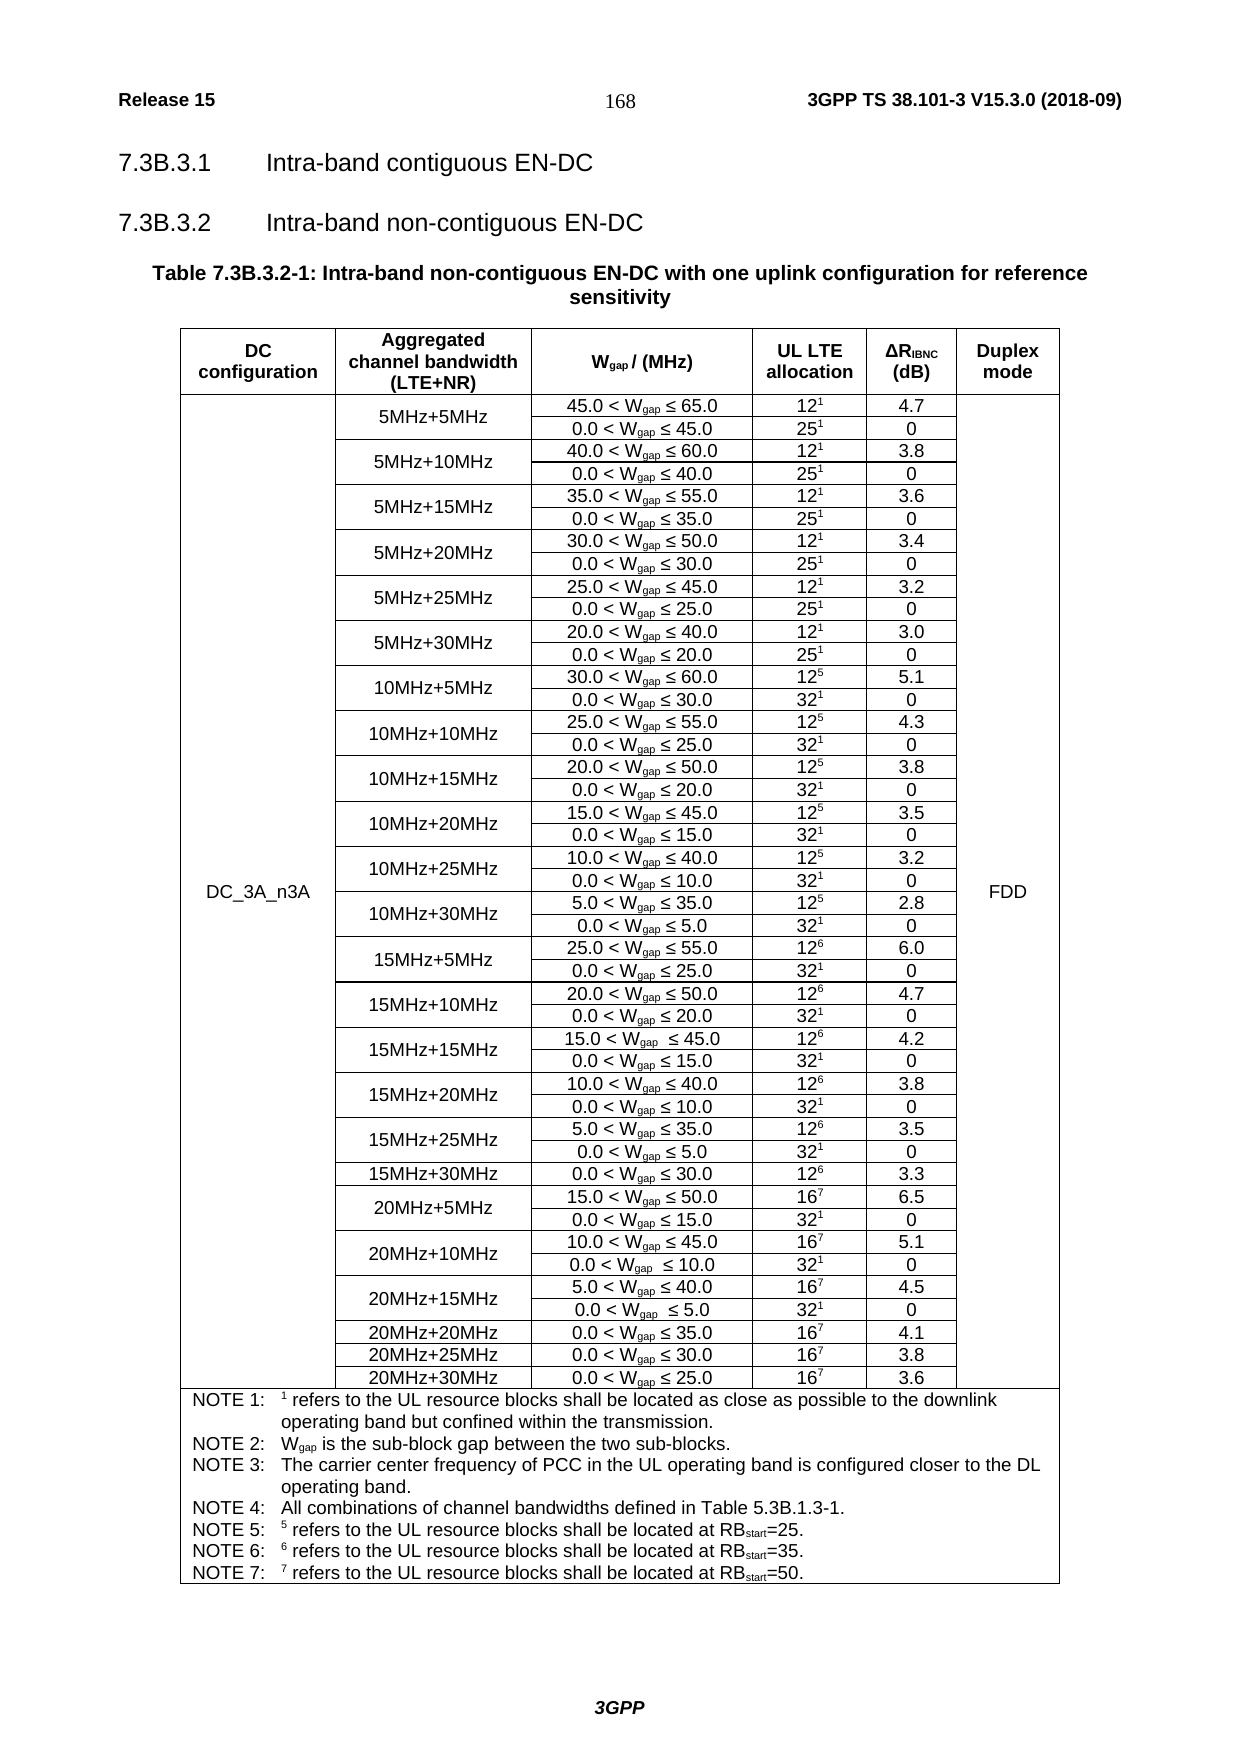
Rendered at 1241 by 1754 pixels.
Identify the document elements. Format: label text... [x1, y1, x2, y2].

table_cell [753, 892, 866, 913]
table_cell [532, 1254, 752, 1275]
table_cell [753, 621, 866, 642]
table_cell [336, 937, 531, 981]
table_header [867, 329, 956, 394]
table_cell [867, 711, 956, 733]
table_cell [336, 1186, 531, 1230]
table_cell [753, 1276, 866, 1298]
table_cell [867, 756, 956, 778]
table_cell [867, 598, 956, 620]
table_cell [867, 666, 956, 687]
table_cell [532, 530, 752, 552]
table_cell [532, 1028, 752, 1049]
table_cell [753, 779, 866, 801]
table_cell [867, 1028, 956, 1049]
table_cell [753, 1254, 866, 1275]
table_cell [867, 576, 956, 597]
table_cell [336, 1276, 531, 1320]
text Table 7.3B.3.2-1: Intra-band non-contiguous EN-DC with one uplink configuration for reference sensitivity [118, 261, 1122, 309]
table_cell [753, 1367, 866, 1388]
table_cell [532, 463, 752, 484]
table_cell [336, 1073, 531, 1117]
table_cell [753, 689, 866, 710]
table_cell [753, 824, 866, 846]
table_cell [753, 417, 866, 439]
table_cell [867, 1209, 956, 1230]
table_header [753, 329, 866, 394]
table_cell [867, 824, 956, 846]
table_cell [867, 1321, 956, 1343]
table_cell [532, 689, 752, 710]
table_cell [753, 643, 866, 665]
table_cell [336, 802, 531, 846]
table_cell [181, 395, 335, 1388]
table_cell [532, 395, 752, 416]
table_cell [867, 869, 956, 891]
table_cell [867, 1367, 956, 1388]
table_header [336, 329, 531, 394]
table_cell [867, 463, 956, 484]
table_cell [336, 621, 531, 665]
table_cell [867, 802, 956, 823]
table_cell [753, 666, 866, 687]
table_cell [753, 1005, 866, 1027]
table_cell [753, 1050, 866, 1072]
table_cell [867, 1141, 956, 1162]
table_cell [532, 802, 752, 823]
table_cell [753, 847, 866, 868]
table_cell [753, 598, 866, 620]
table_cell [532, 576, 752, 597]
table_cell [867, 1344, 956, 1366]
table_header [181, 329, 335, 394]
subtitle 7.3B.3.1 Intra-band contiguous EN-DC [118, 147, 1122, 176]
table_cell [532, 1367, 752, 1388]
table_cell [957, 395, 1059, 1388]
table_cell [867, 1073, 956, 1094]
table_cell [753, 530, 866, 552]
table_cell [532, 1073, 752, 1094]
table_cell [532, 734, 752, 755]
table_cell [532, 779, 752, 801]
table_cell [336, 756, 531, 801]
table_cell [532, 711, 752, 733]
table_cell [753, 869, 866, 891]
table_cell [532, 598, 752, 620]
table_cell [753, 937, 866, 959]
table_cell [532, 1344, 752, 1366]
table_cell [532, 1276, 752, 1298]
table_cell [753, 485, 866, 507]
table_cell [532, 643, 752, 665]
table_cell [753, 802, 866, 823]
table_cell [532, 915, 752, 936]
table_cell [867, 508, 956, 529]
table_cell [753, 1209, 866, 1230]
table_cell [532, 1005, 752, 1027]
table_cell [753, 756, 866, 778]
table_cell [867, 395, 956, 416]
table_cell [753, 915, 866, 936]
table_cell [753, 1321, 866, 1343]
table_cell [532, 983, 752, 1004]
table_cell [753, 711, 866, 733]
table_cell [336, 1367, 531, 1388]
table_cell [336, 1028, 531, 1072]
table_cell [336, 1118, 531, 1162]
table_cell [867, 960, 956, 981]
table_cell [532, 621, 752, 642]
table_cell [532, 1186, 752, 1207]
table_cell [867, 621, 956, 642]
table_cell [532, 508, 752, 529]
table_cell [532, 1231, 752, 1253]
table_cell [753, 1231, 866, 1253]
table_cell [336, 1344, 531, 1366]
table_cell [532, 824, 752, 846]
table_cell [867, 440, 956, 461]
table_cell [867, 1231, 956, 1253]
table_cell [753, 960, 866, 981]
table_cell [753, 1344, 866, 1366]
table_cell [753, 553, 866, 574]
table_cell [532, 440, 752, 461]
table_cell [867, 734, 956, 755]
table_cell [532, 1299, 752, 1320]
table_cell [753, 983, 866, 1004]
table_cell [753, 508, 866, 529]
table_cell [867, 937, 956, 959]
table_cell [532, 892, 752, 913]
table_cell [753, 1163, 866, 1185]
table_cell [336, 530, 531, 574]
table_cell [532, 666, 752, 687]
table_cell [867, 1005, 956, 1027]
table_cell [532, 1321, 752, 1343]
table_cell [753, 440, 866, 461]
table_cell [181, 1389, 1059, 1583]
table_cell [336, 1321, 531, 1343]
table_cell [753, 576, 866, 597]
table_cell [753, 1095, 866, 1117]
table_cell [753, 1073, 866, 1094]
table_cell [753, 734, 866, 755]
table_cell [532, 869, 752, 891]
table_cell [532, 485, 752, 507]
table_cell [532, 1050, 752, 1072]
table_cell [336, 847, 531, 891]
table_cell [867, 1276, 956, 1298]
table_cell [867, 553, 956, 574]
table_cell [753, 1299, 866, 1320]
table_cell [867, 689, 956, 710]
subtitle 7.3B.3.2 Intra-band non-contiguous EN-DC [118, 207, 1122, 236]
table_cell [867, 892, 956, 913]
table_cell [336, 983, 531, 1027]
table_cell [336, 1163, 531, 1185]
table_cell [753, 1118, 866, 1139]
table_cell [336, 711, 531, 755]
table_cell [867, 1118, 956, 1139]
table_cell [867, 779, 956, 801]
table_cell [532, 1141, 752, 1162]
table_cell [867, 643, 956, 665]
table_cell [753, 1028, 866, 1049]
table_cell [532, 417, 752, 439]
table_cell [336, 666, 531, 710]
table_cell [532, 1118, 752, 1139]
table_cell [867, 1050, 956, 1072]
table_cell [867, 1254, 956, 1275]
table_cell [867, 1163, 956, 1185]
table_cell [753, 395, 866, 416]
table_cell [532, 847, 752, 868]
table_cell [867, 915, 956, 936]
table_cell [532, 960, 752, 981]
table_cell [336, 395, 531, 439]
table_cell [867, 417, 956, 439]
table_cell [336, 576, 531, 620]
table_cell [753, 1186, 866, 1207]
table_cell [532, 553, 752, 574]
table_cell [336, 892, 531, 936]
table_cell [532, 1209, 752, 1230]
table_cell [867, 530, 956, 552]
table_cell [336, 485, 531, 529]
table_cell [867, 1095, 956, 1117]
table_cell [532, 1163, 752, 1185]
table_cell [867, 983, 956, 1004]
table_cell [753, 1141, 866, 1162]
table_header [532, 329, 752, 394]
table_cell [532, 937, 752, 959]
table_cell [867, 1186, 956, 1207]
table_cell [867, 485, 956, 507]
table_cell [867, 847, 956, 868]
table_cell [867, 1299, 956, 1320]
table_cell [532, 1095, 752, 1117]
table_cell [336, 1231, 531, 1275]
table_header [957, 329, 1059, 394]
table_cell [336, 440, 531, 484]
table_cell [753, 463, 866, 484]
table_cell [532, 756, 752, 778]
